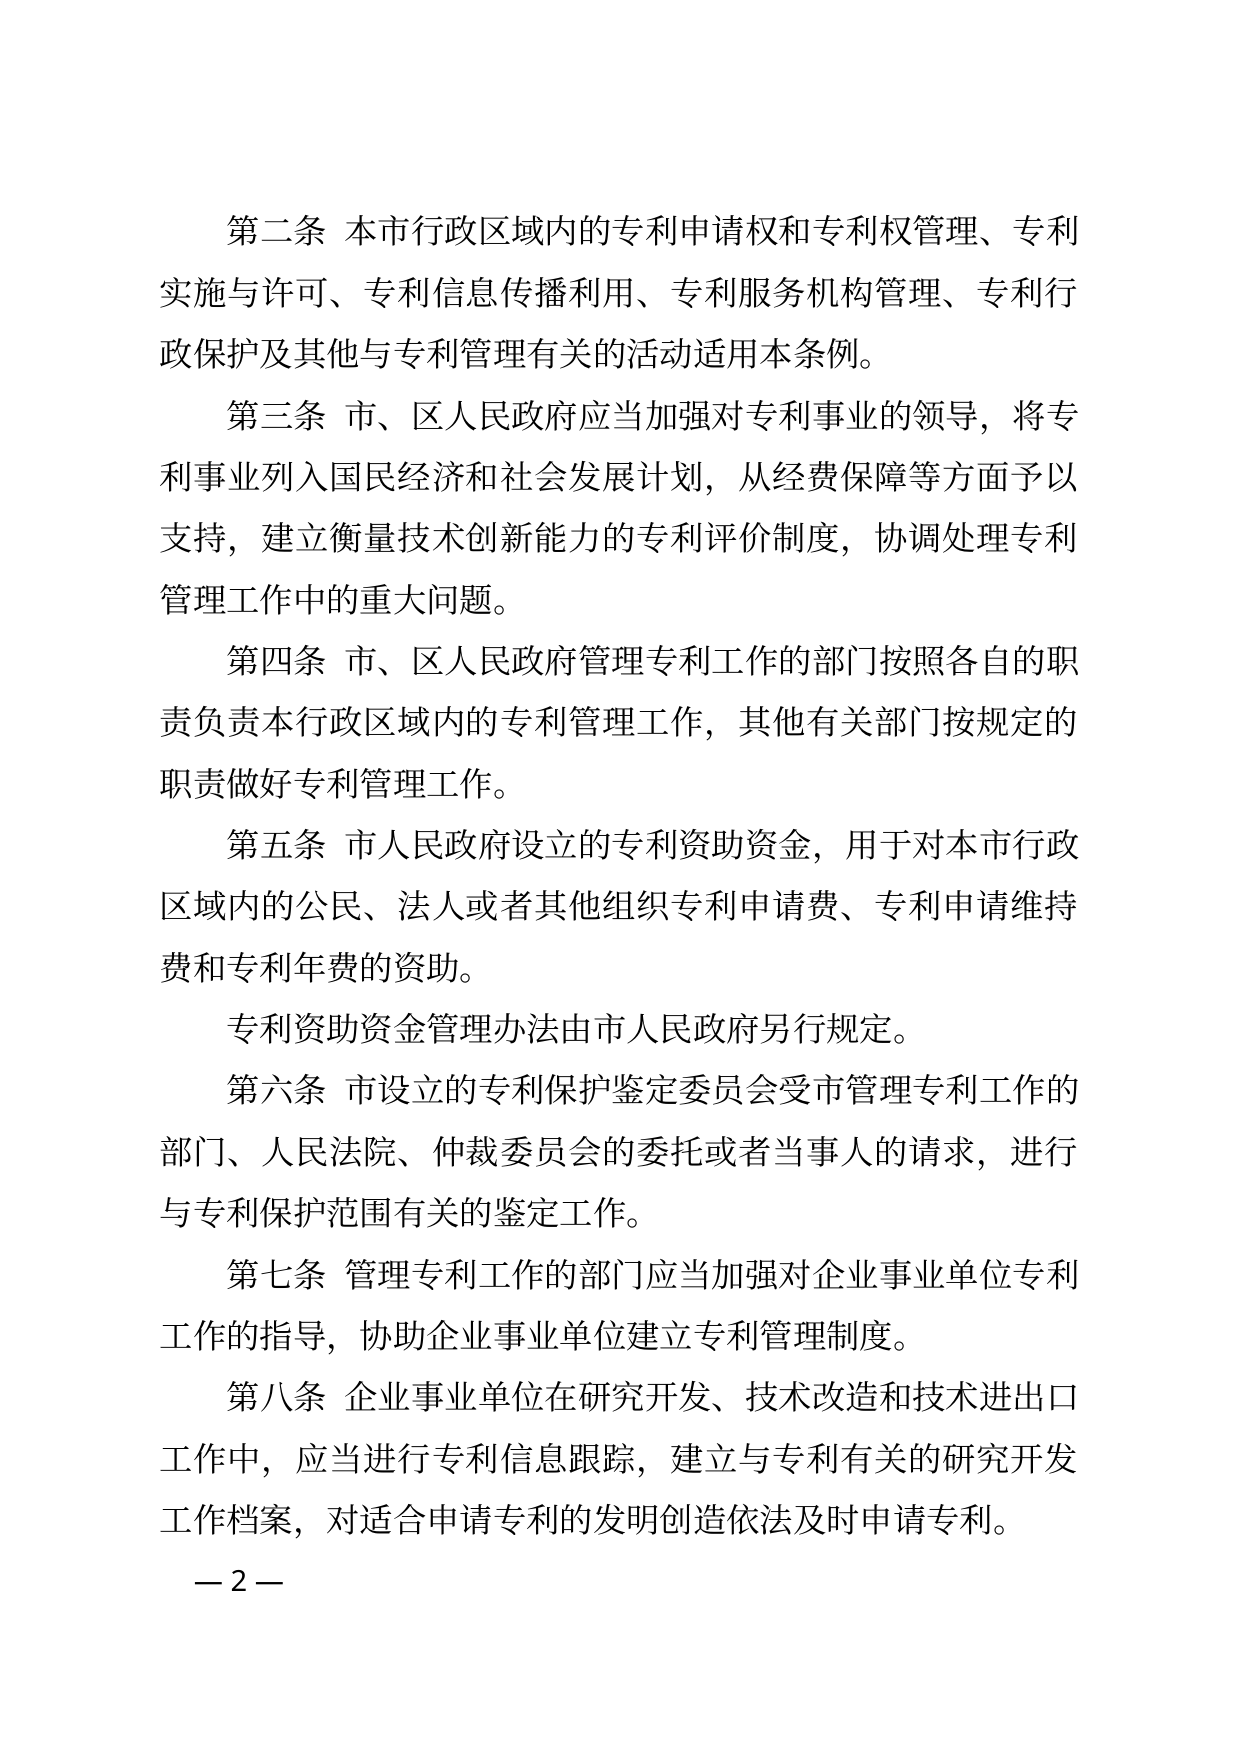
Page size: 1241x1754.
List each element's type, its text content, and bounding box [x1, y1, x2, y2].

text 第五条 市人民政府设立的专利资助资金，用于对本市行政区域内的公民、法人或者其他组织专利申请费、专利申请维持费和专利年费的资助。 [159, 808, 1081, 992]
text 第八条 企业事业单位在研究开发、技术改造和技术进出口工作中，应当进行专利信息跟踪，建立与专利有关的研究开发工作档案，对适合申请专利的发明创造依法及时申请专利。 [159, 1361, 1081, 1545]
text 第二条 本市行政区域内的专利申请权和专利权管理、专利实施与许可、专利信息传播利用、专利服务机构管理、专利行政保护及其他与专利管理有关的活动适用本条例。 [159, 195, 1081, 379]
text 第六条 市设立的专利保护鉴定委员会受市管理专利工作的部门、人民法院、仲裁委员会的委托或者当事人的请求，进行与专利保护范围有关的鉴定工作。 [159, 1054, 1081, 1238]
text 第四条 市、区人民政府管理专利工作的部门按照各自的职责负责本行政区域内的专利管理工作，其他有关部门按规定的职责做好专利管理工作。 [159, 624, 1081, 808]
text 第七条 管理专利工作的部门应当加强对企业事业单位专利工作的指导，协助企业事业单位建立专利管理制度。 [159, 1238, 1081, 1361]
text 专利资助资金管理办法由市人民政府另行规定。 [159, 992, 1081, 1054]
text 第三条 市、区人民政府应当加强对专利事业的领导，将专利事业列入国民经济和社会发展计划，从经费保障等方面予以支持，建立衡量技术创新能力的专利评价制度，协调处理专利管理工作中的重大问题。 [159, 379, 1081, 624]
